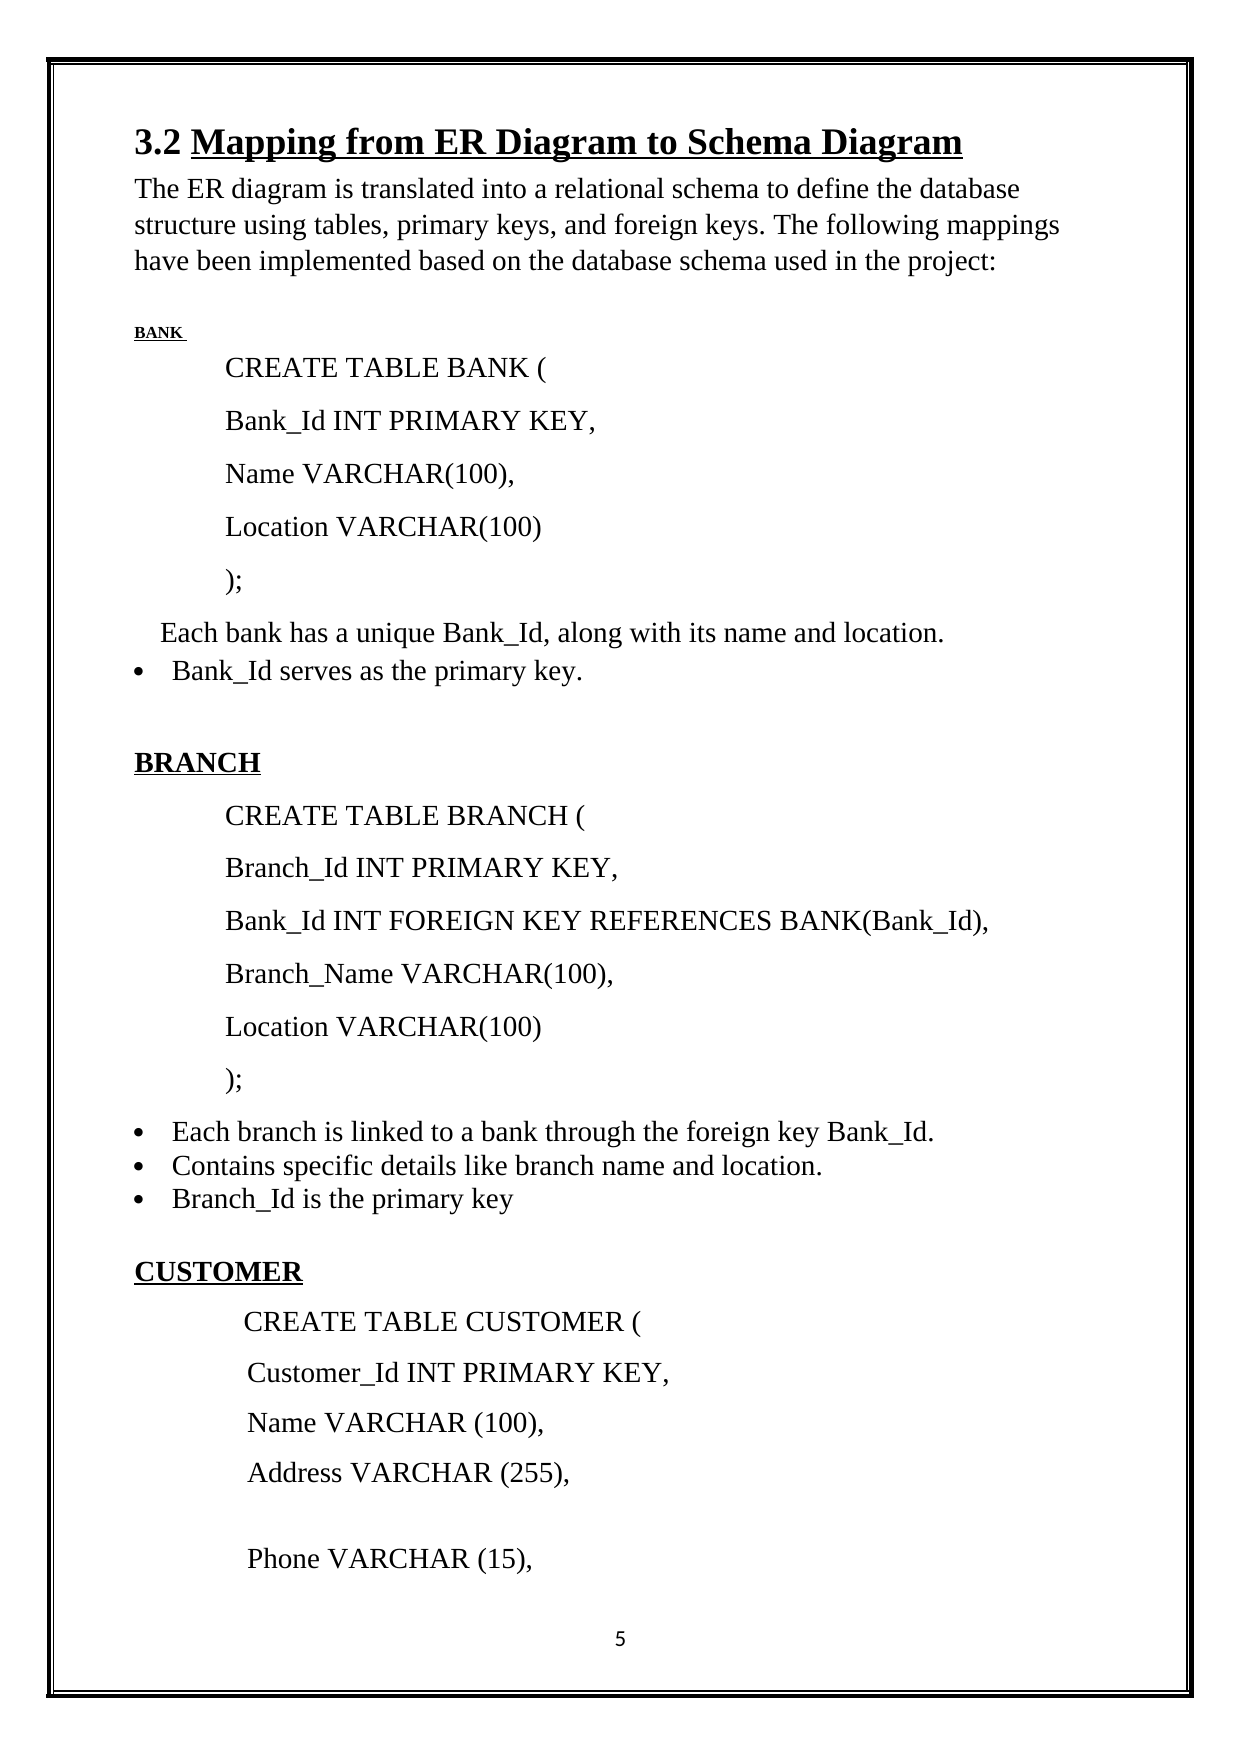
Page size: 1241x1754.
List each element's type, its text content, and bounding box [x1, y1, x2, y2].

subtitle 3.2 Mapping from ER Diagram to Schema Diagram [134, 119, 1106, 163]
text Branch_Name VARCHAR(100), [134, 956, 1106, 989]
text Address VARCHAR (255), [225, 1455, 1106, 1489]
list Contains specific details like branch name and location. [134, 1148, 1106, 1182]
text ); [134, 562, 1106, 595]
text Location VARCHAR(100) [134, 509, 1106, 543]
list Bank_Id serves as the primary key. [134, 653, 1106, 687]
subtitle BANK [134, 309, 1106, 342]
text CREATE TABLE BANK ( [134, 351, 1106, 384]
text Name VARCHAR(100), [134, 456, 1106, 490]
text Customer_Id INT PRIMARY KEY, [225, 1355, 1106, 1388]
list Each branch is linked to a bank through the foreign key Bank_Id. [134, 1114, 1106, 1148]
text Bank_Id INT FOREIGN KEY REFERENCES BANK(Bank_Id), [134, 903, 1106, 937]
text Phone VARCHAR (15), [225, 1541, 1106, 1574]
text CREATE TABLE CUSTOMER ( [75, 1304, 1106, 1338]
list Branch_Id is the primary key [134, 1182, 1106, 1215]
text Name VARCHAR (100), [225, 1405, 1106, 1438]
text Branch_Id INT PRIMARY KEY, [134, 850, 1106, 884]
text The ER diagram is translated into a relational schema to define the database structure using tables, primary keys, and foreign keys. The following mappings have been implemented based on the database schema used in the project: [134, 171, 1106, 277]
text Bank_Id INT PRIMARY KEY, [134, 403, 1106, 437]
text ); [134, 1062, 1106, 1095]
text Location VARCHAR(100) [134, 1009, 1106, 1042]
text CREATE TABLE BRANCH ( [134, 798, 1106, 831]
text  Each bank has a unique Bank_Id, along with its name and location. [134, 615, 1106, 648]
text BRANCH [134, 745, 1106, 778]
subtitle CUSTOMER [134, 1254, 1106, 1288]
